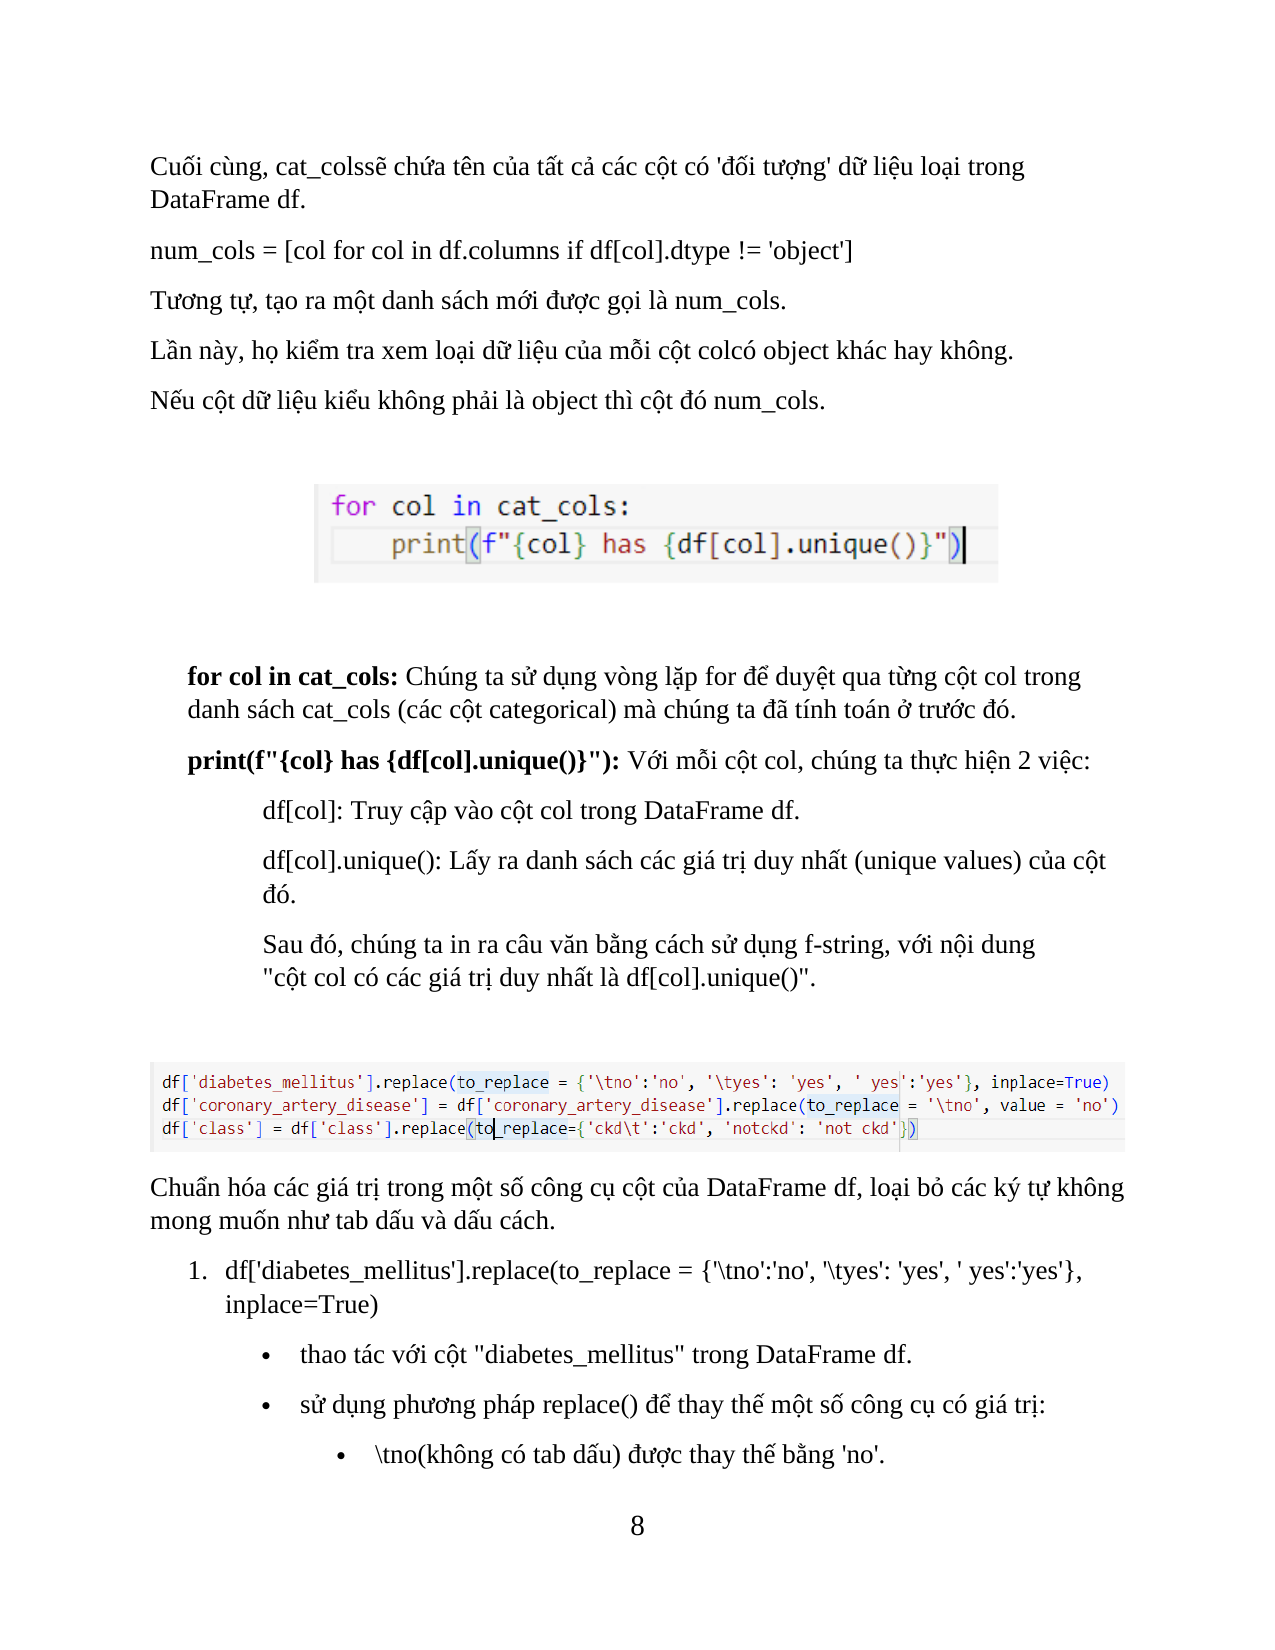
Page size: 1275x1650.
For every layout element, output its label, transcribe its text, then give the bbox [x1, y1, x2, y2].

text num_cols = [col for col in df.columns if df[col].dtype != 'object'] [150, 234, 1125, 265]
text Cuối cùng, cat_colssẽ chứa tên của tất cả các cột có 'đối tượng' dữ liệu loại trong DataFrame df. [150, 150, 1125, 215]
text Chuẩn hóa các giá trị trong một số công cụ cột của DataFrame df, loại bỏ các ký tự không mong muốn như tab dấu và dấu cách. [150, 1171, 1125, 1235]
text df[col].unique(): Lấy ra danh sách các giá trị duy nhất (unique values) của cột đó. [262, 844, 1125, 909]
list df['diabetes_mellitus'].replace(to_replace = {'\tno':'no', '\tyes': 'yes', ' yes':'yes'}, inplace=True) [187, 1254, 1125, 1319]
text print(f"{col} has {df[col].unique()}"): Với mỗi cột col, chúng ta thực hiện 2 việc: [187, 744, 1125, 775]
text Tương tự, tạo ra một danh sách mới được gọi là num_cols. [150, 284, 1125, 315]
text Sau đó, chúng ta in ra câu văn bằng cách sử dụng f-string, với nội dung "cột col có các giá trị duy nhất là df[col].unique()". [262, 928, 1125, 993]
text Nếu cột dữ liệu kiểu không phải là object thì cột đó num_cols. [150, 384, 1125, 416]
list thao tác với cột "diabetes_mellitus" trong DataFrame df. [262, 1338, 1125, 1369]
text for col in cat_cols: Chúng ta sử dụng vòng lặp for để duyệt qua từng cột col trong danh sách cat_cols (các cột categorical) mà chúng ta đã tính toán ở trước đó. [187, 660, 1125, 725]
text df[col]: Truy cập vào cột col trong DataFrame df. [262, 794, 1125, 825]
text Lần này, họ kiểm tra xem loại dữ liệu của mỗi cột colcó object khác hay không. [150, 334, 1125, 365]
picture [150, 1062, 1125, 1152]
list sử dụng phương pháp replace() để thay thế một số công cụ có giá trị: [262, 1388, 1125, 1419]
picture [314, 484, 999, 591]
list \tno(không có tab dấu) được thay thế bằng 'no'. [337, 1439, 1125, 1470]
